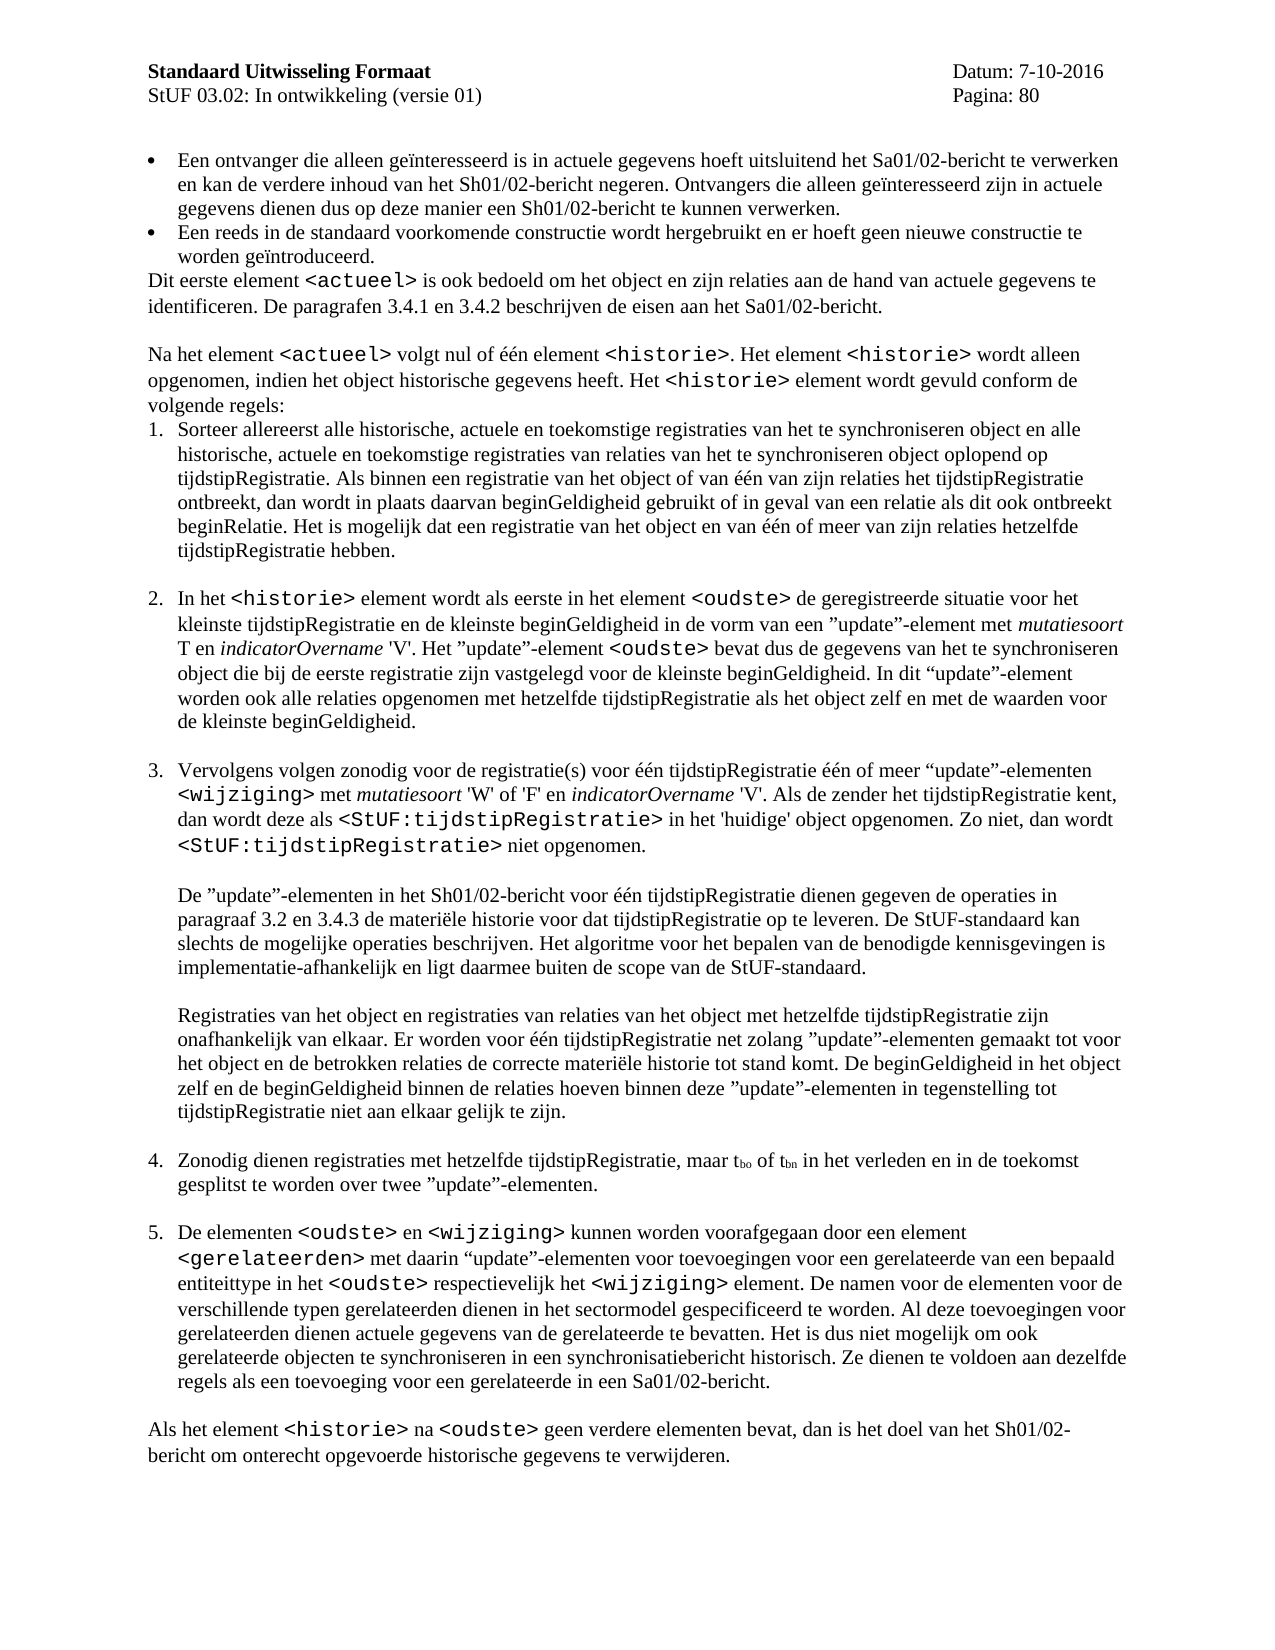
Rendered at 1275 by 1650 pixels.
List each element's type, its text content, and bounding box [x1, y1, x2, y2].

list In het <historie> element wordt als eerste in het element <oudste> de geregistreerde situatie voor het kleinste tijdstipRegistratie en de kleinste beginGeldigheid in de vorm van een ”update”-element met mutatiesoort T en indicatorOvername 'V'. Het ”update”-element <oudste> bevat dus de gegevens van het te synchroniseren object die bij de eerste registratie zijn vastgelegd voor de kleinste beginGeldigheid. In dit “update”-element worden ook alle relaties opgenomen met hetzelfde tijdstipRegistratie als het object zelf en met de waarden voor de kleinste beginGeldigheid. [148, 586, 1127, 758]
text Dit eerste element <actueel> is ook bedoeld om het object en zijn relaties aan de hand van actuele gegevens te identificeren. De paragrafen 5.4.1 en 5.4.2 beschrijven de eisen aan het Sa01/02-bericht. [148, 268, 1127, 318]
list Vervolgens volgen zonodig voor de registratie(s) voor één tijdstipRegistratie één of meer “update”-elementen <wijziging> met mutatiesoort 'W' of 'F' en indicatorOvername 'V'. Als de zender het tijdstipRegistratie kent, dan wordt deze als <StUF:tijdstipRegistratie> in het 'huidige' object opgenomen. Zo niet, dan wordt <StUF:tijdstipRegistratie> niet opgenomen. De ”update”-elementen in het Sh01/02-bericht voor één tijdstipRegistratie dienen gegeven de operaties in paragraaf 5.2 en 5.4.3 de materiële historie voor dat tijdstipRegistratie op te leveren. De StUF-standaard kan slechts de mogelijke operaties beschrijven. Het algoritme voor het bepalen van de benodigde kennisgevingen is implementatie-afhankelijk en ligt daarmee buiten de scope van de StUF-standaard. Registraties van het object en registraties van relaties van het object met hetzelfde tijdstipRegistratie zijn onafhankelijk van elkaar. Er worden voor één tijdstipRegistratie net zolang ”update”-elementen gemaakt tot voor het object en de betrokken relaties de correcte materiële historie tot stand komt. De beginGeldigheid in het object zelf en de beginGeldigheid binnen de relaties hoeven binnen deze ”update”-elementen in tegenstelling tot tijdstipRegistratie niet aan elkaar gelijk te zijn. [148, 758, 1127, 1148]
list De elementen <oudste> en <wijziging> kunnen worden voorafgegaan door een element <gerelateerden> met daarin “update”-elementen voor toevoegingen voor een gerelateerde van een bepaald entiteittype in het <oudste> respectievelijk het <wijziging> element. De namen voor de elementen voor de verschillende typen gerelateerden dienen in het sectormodel gespecificeerd te worden. Al deze toevoegingen voor gerelateerden dienen actuele gegevens van de gerelateerde te bevatten. Het is dus niet mogelijk om ook gerelateerde objecten te synchroniseren in een synchronisatiebericht historisch. Ze dienen te voldoen aan dezelfde regels als een toevoeging voor een gerelateerde in een Sa01/02-bericht. [148, 1220, 1127, 1393]
list Een reeds in de standaard voorkomende constructie wordt hergebruikt en er hoeft geen nieuwe constructie te worden geïntroduceerd. [148, 220, 1127, 268]
list Sorteer allereerst alle historische, actuele en toekomstige registraties van het te synchroniseren object en alle historische, actuele en toekomstige registraties van relaties van het te synchroniseren object oplopend op tijdstipRegistratie. Als binnen een registratie van het object of van één van zijn relaties het tijdstipRegistratie ontbreekt, dan wordt in plaats daarvan beginGeldigheid gebruikt of in geval van een relatie als dit ook ontbreekt beginRelatie. Het is mogelijk dat een registratie van het object en van één of meer van zijn relaties hetzelfde tijdstipRegistratie hebben. [148, 417, 1127, 586]
list Zonodig dienen registraties met hetzelfde tijdstipRegistratie, maar tbo of tbn in het verleden en in de toekomst gesplitst te worden over twee ”update”-elementen. [148, 1148, 1127, 1220]
list Een ontvanger die alleen geïnteresseerd is in actuele gegevens hoeft uitsluitend het Sa01/02-bericht te verwerken en kan de verdere inhoud van het Sh01/02-bericht negeren. Ontvangers die alleen geïnteresseerd zijn in actuele gegevens dienen dus op deze manier een Sh01/02-bericht te kunnen verwerken. [148, 148, 1127, 220]
text Als het element <historie> na <oudste> geen verdere elementen bevat, dan is het doel van het Sh01/02-bericht om onterecht opgevoerde historische gegevens te verwijderen. [148, 1417, 1127, 1467]
text Na het element <actueel> volgt nul of één element <historie>. Het element <historie> wordt alleen opgenomen, indien het object historische gegevens heeft. Het <historie> element wordt gevuld conform de volgende regels: [148, 342, 1127, 417]
